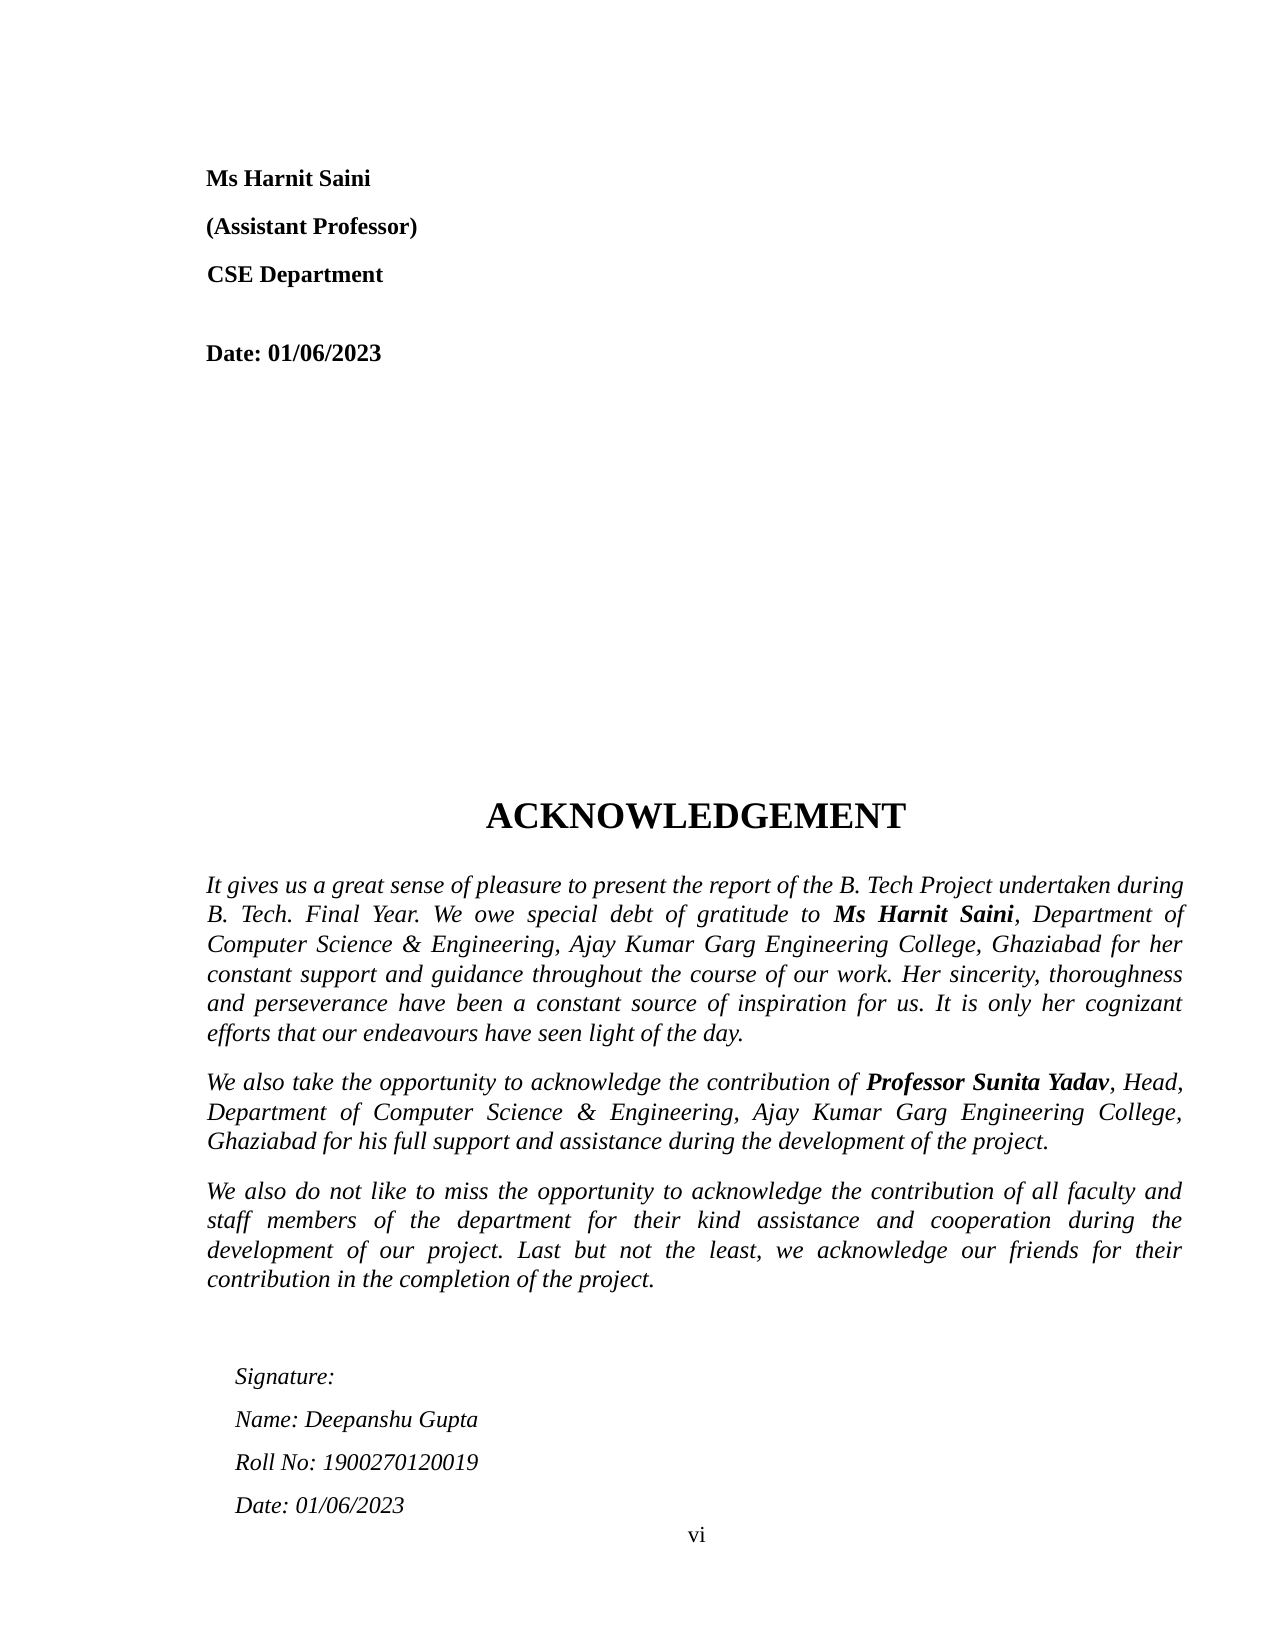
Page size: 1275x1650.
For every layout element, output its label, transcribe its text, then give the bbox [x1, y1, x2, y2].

text Ms Harnit Saini [206, 164, 984, 191]
text We also take the opportunity to acknowledge the contribution of Professor Sunita Yadav, Head, Department of Computer Science & Engineering, Ajay Kumar Garg Engineering College, Ghaziabad for his full support and assistance during the development of the project. [206, 1067, 1186, 1155]
text Date: 01/06/2023 [235, 1491, 597, 1518]
text We also do not like to miss the opportunity to acknowledge the contribution of all faculty and staff members of the department for their kind assistance and cooperation during the development of our project. Last but not the least, we acknowledge our friends for their contribution in the completion of the project. [206, 1176, 1186, 1293]
text CSE Department [207, 260, 1186, 288]
text Date: 01/06/2023 [206, 338, 1181, 367]
text Name: Deepanshu Gupta [235, 1405, 597, 1433]
text Roll No: 1900270120019 [235, 1448, 597, 1476]
text (Assistant Professor) [206, 212, 984, 239]
text Signature: [235, 1362, 597, 1390]
text It gives us a great sense of pleasure to present the report of the B. Tech Project undertaken during B. Tech. Final Year. We owe special debt of gratitude to Ms Harnit Saini, Department of Computer Science & Engineering, Ajay Kumar Garg Engineering College, Ghaziabad for her constant support and guidance throughout the course of our work. Her sincerity, thoroughness and perseverance have been a constant source of inspiration for us. It is only her cognizant efforts that our endeavours have seen light of the day. [206, 870, 1186, 1047]
text ACKNOWLEDGEMENT [206, 794, 1186, 837]
